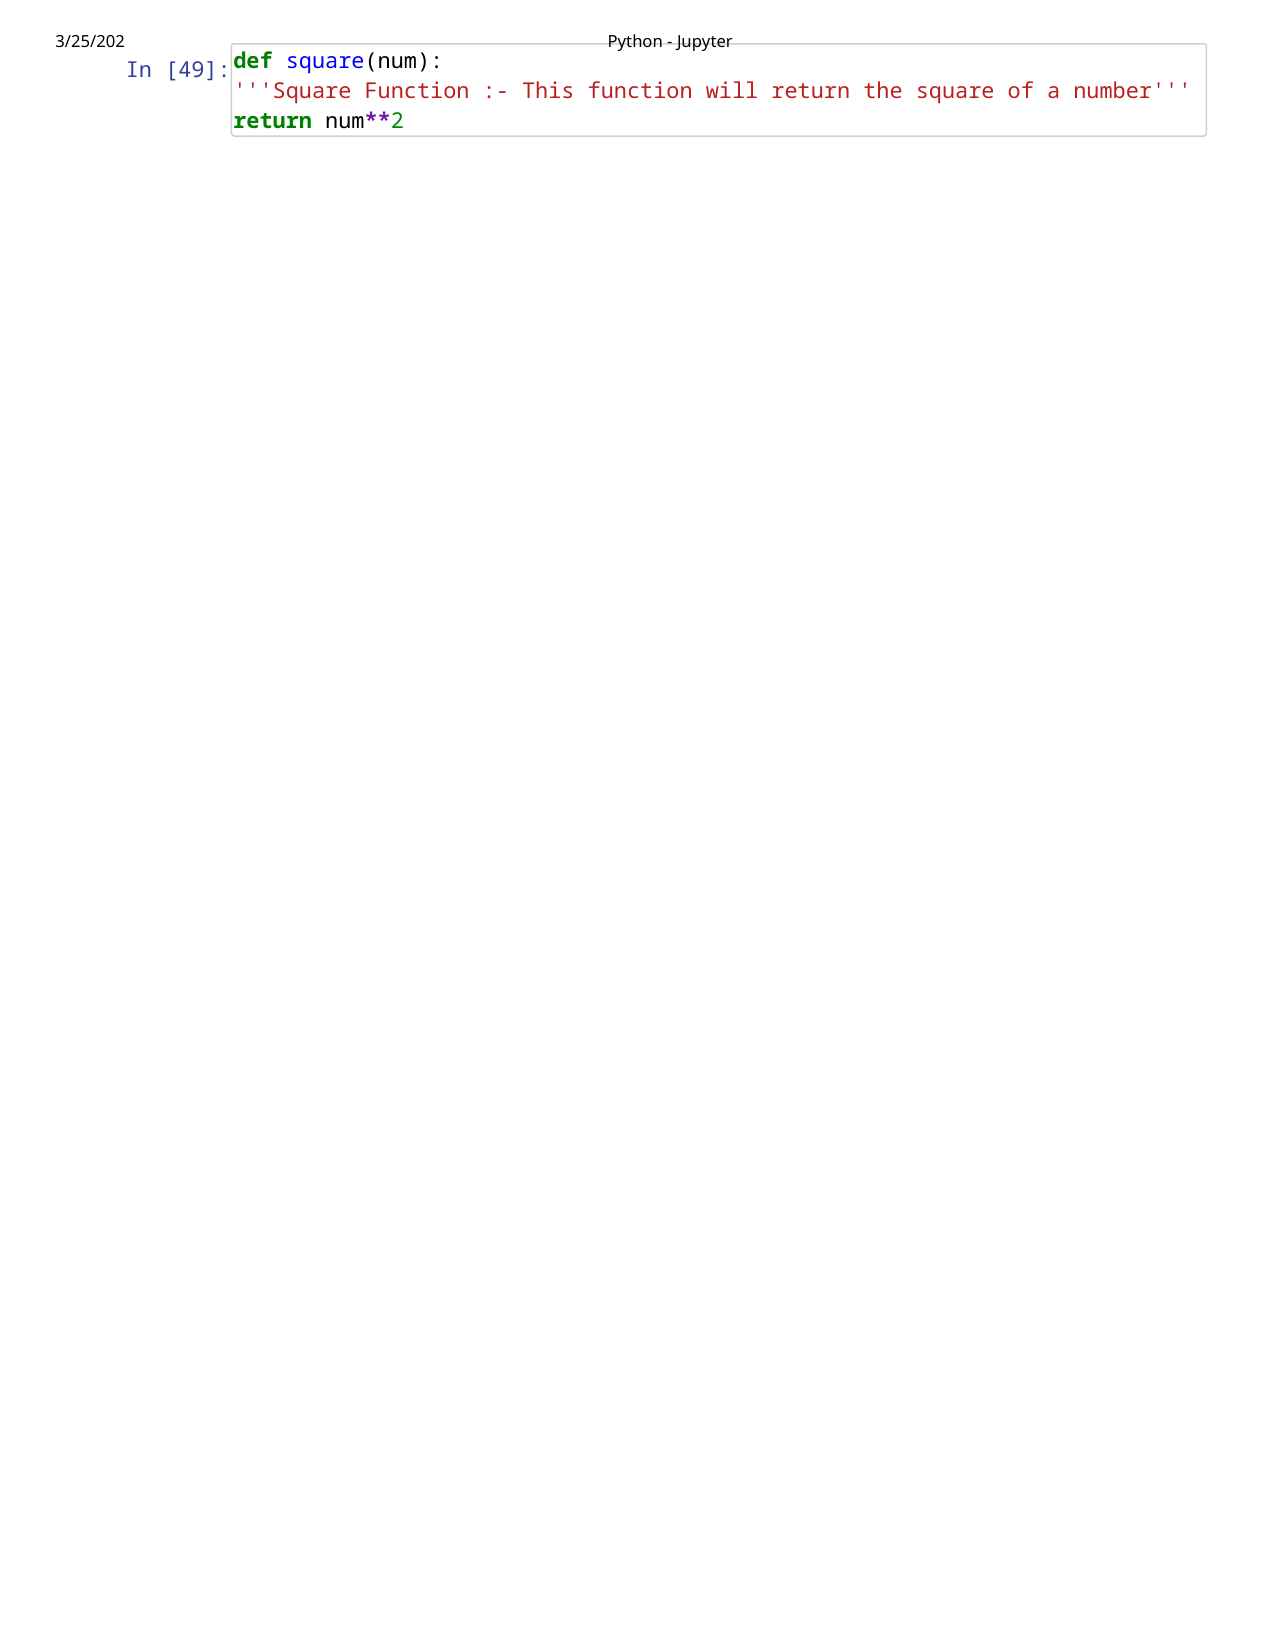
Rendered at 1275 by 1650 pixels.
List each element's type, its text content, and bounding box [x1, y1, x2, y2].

text In [49]: [126, 54, 1219, 84]
